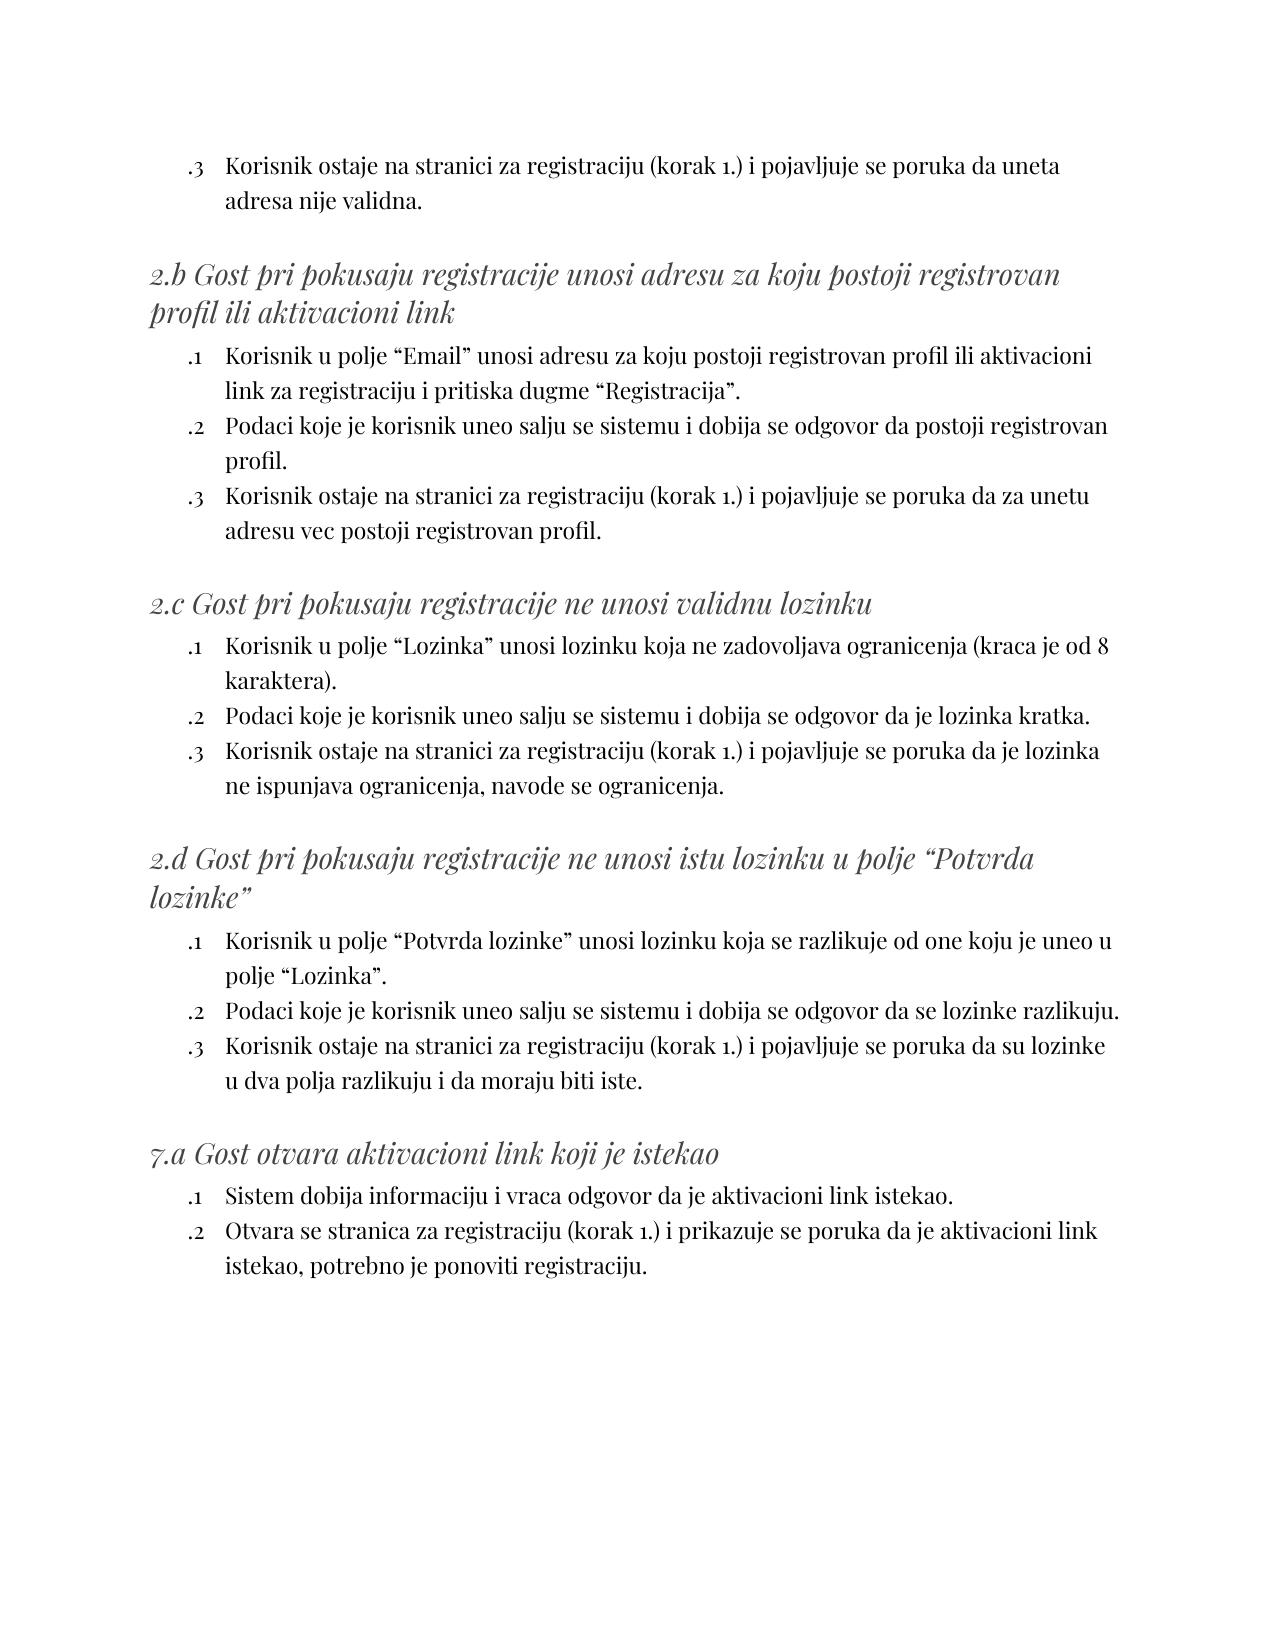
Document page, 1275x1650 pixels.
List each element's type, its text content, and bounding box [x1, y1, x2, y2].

list Korisnik ostaje na stranici za registraciju (korak 1.) i pojavljuje se poruka da je lozinka ne ispunjava ogranicenja, navode se ogranicenja. [187, 735, 1125, 800]
list Podaci koje je korisnik uneo salju se sistemu i dobija se odgovor da je lozinka kratka. [187, 700, 1125, 730]
list Podaci koje je korisnik uneo salju se sistemu i dobija se odgovor da se lozinke razlikuju. [187, 994, 1125, 1025]
list Korisnik u polje “Potvrda lozinke” unosi lozinku koja se razlikuje od one koju je uneo u polje “Lozinka”. [187, 924, 1125, 990]
list Sistem dobija informaciju i vraca odgovor da je aktivacioni link istekao. [187, 1180, 1125, 1210]
list Korisnik ostaje na stranici za registraciju (korak 1.) i pojavljuje se poruka da su lozinke u dva polja razlikuju i da moraju biti iste. [187, 1029, 1125, 1095]
list Korisnik u polje “Email” unosi adresu za koju postoji registrovan profil ili aktivacioni link za registraciju i pritiska dugme “Registracija”. [187, 339, 1125, 405]
list Korisnik ostaje na stranici za registraciju (korak 1.) i pojavljuje se poruka da uneta adresa nije validna. [187, 150, 1125, 216]
subtitle 2.c Gost pri pokusaju registracije ne unosi validnu lozinku [150, 583, 1125, 622]
subtitle 7.a Gost otvara aktivacioni link koji je istekao [150, 1133, 1125, 1171]
list Podaci koje je korisnik uneo salju se sistemu i dobija se odgovor da postoji registrovan profil. [187, 409, 1125, 475]
list Otvara se stranica za registraciju (korak 1.) i prikazuje se poruka da je aktivacioni link istekao, potrebno je ponoviti registraciju. [187, 1215, 1125, 1280]
subtitle 2.d Gost pri pokusaju registracije ne unosi istu lozinku u polje “Potvrda lozinke” [150, 838, 1125, 916]
list Korisnik u polje “Lozinka” unosi lozinku koja ne zadovoljava ogranicenja (kraca je od 8 karaktera). [187, 630, 1125, 695]
list Korisnik ostaje na stranici za registraciju (korak 1.) i pojavljuje se poruka da za unetu adresu vec postoji registrovan profil. [187, 479, 1125, 545]
subtitle 2.b Gost pri pokusaju registracije unosi adresu za koju postoji registrovan profil ili aktivacioni link [150, 253, 1125, 331]
